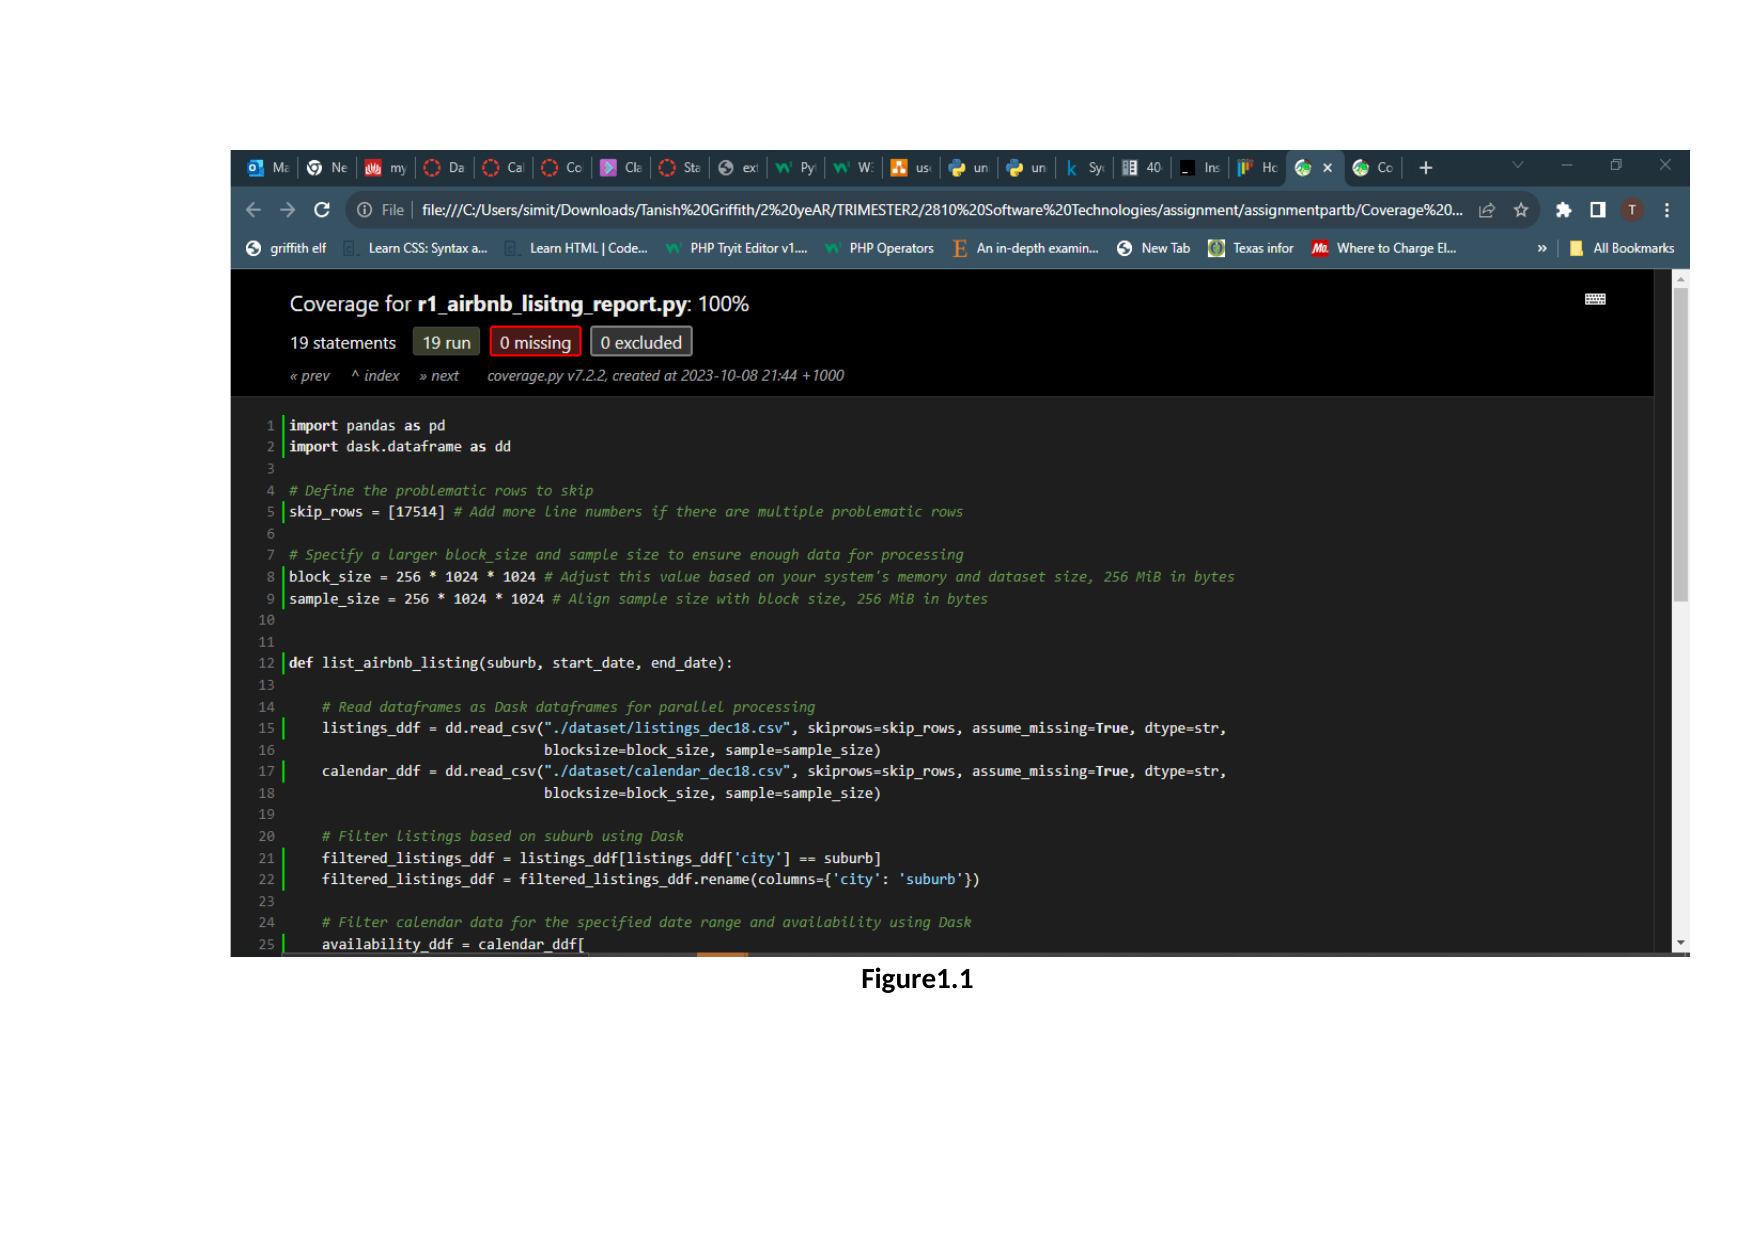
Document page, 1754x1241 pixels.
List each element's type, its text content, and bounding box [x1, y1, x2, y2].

list Figure1.1 [231, 960, 1604, 996]
picture [230, 150, 1690, 957]
